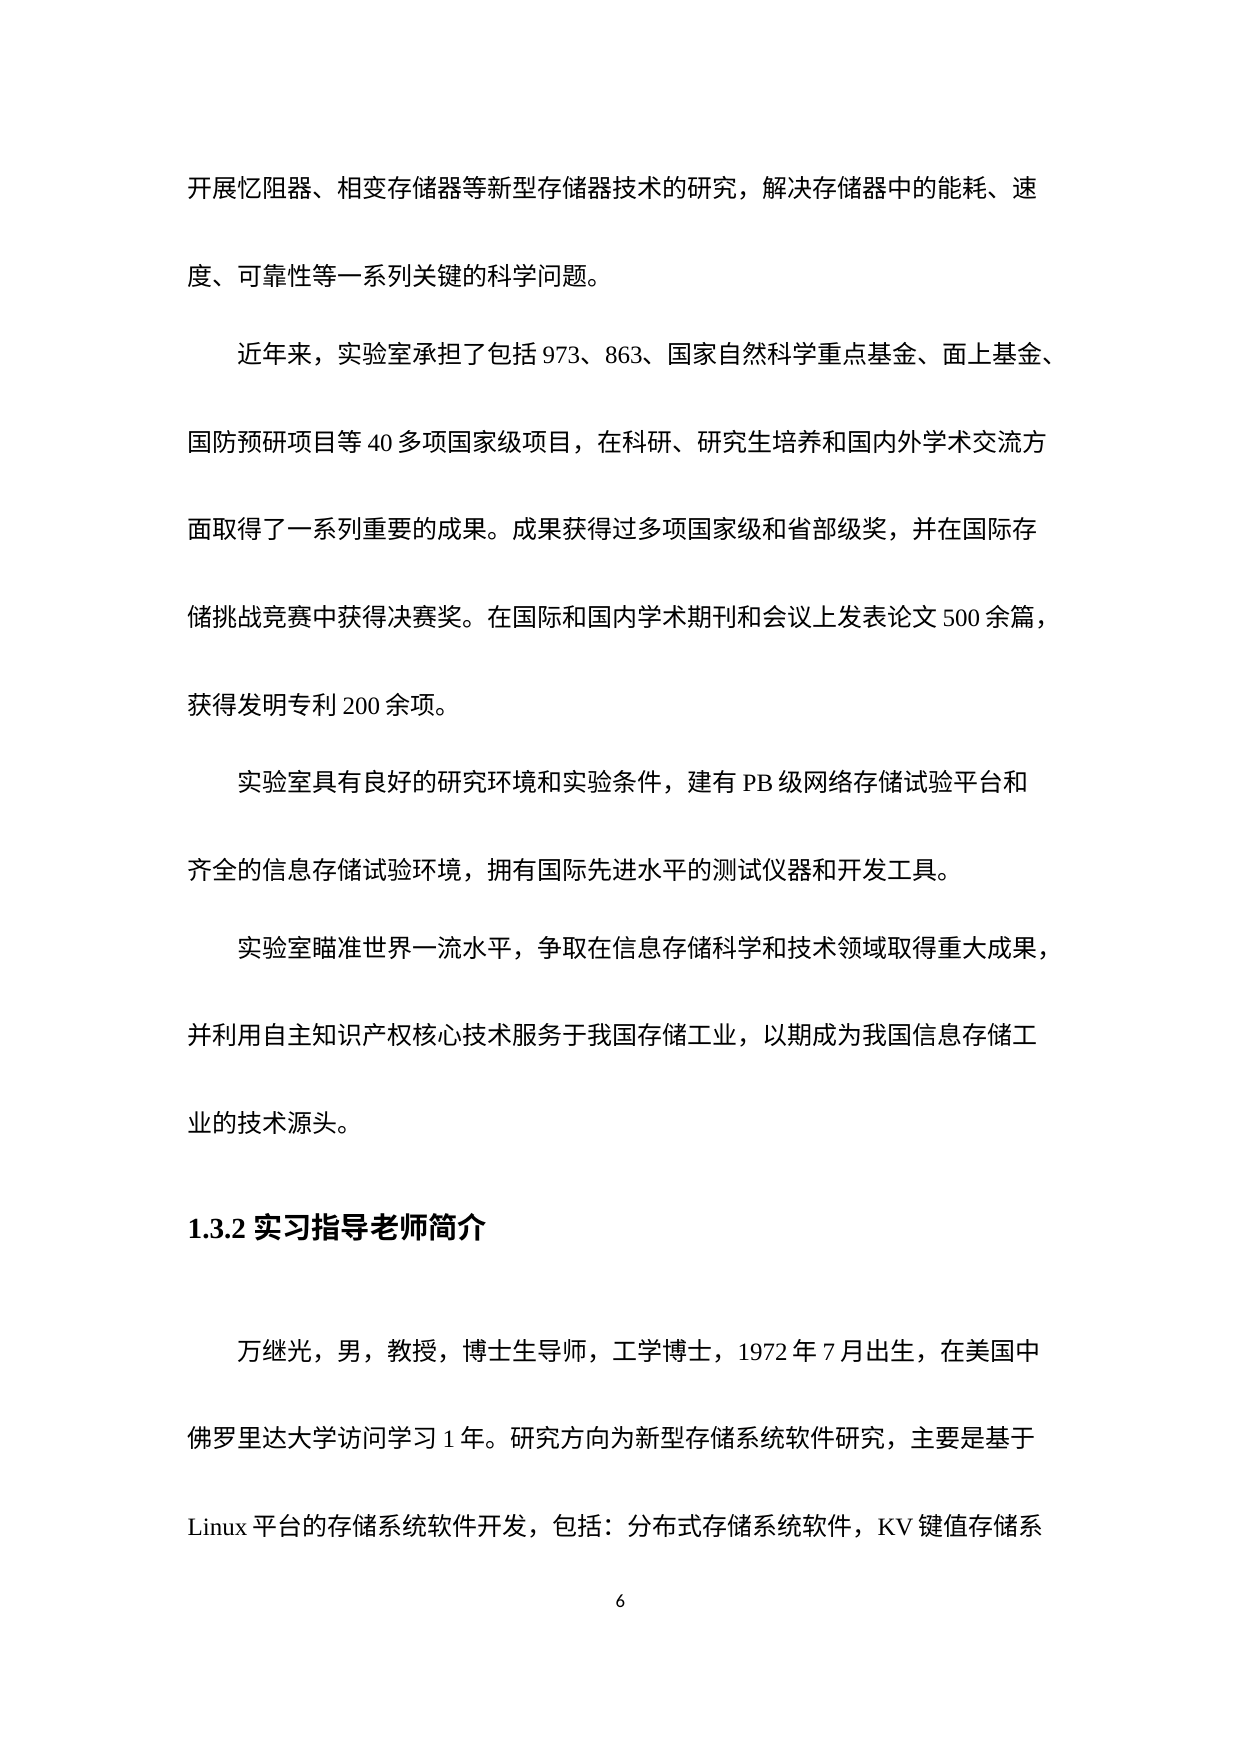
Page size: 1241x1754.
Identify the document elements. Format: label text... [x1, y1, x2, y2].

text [187, 154, 1053, 307]
subtitle 1.3.2 实习指导老师简介 [187, 1194, 1053, 1259]
text 实验室瞄准世界一流水平，争取在信息存储科学和技术领域取得重大成果，并利用自主知识产权核心技术服务于我国存储工业，以期成为我国信息存储工业的技术源头。 [187, 914, 1053, 1154]
text 实验室具有良好的研究环境和实验条件，建有PB级网络存储试验平台和齐全的信息存储试验环境，拥有国际先进水平的测试仪器和开发工具。 [187, 748, 1053, 901]
text 近年来，实验室承担了包括973、863、国家自然科学重点基金、面上基金、国防预研项目等40多项国家级项目，在科研、研究生培养和国内外学术交流方面取得了一系列重要的成果。成果获得过多项国家级和省部级奖，并在国际存储挑战竞赛中获得决赛奖。在国际和国内学术期刊和会议上发表论文500余篇，获得发明专利200余项。 [187, 320, 1053, 736]
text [187, 1317, 1053, 1557]
